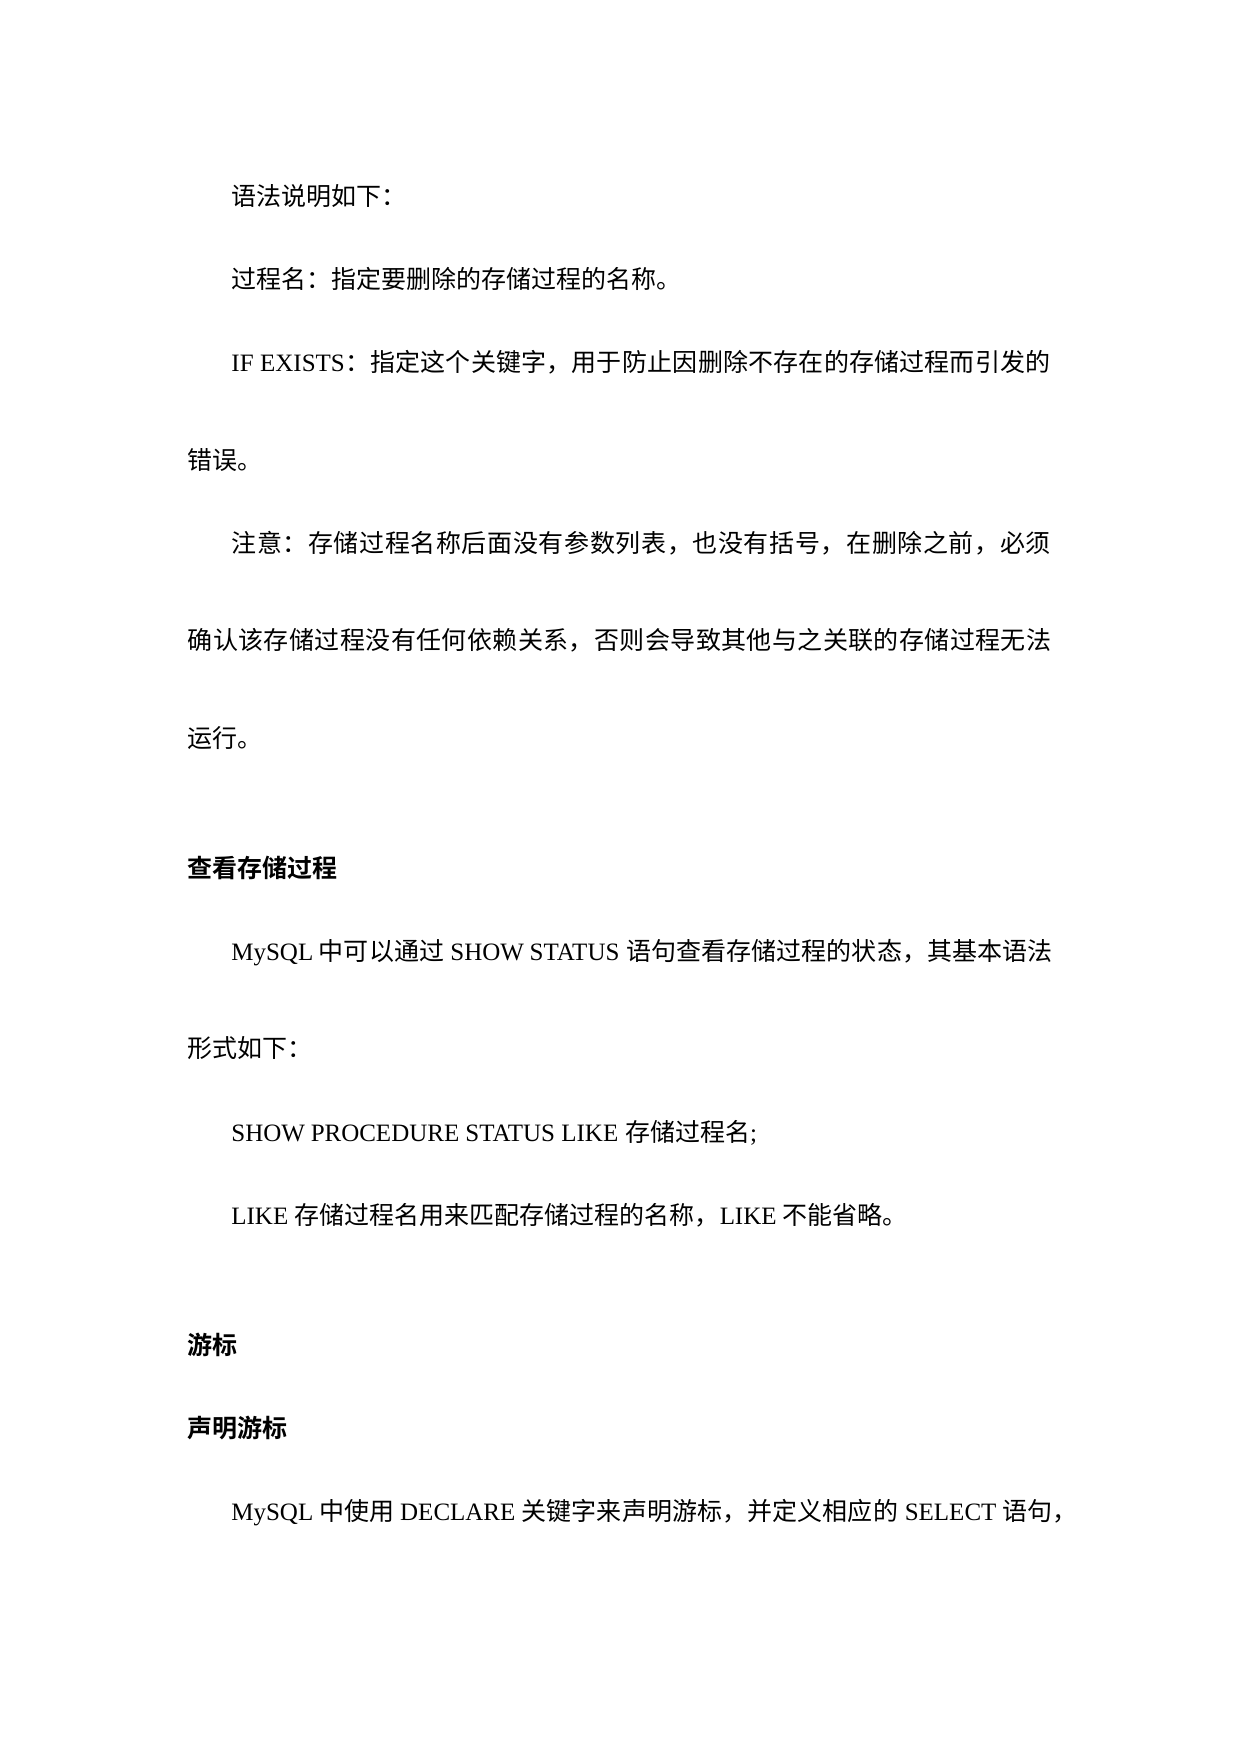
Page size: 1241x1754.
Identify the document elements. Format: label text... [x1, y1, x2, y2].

subtitle 查看存储过程 [187, 834, 1053, 899]
subtitle 声明游标 [187, 1394, 1053, 1459]
text 语法说明如下： [187, 162, 1053, 227]
text MySQL 中可以通过 SHOW STATUS 语句查看存储过程的状态，其基本语法形式如下： [187, 917, 1053, 1079]
text 过程名：指定要删除的存储过程的名称。 [187, 245, 1053, 310]
text IF EXISTS：指定这个关键字，用于防止因删除不存在的存储过程而引发的错误。 [187, 328, 1053, 491]
text SHOW PROCEDURE STATUS LIKE 存储过程名; [187, 1098, 1053, 1163]
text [187, 1477, 1053, 1542]
text LIKE 存储过程名用来匹配存储过程的名称，LIKE 不能省略。 [187, 1181, 1053, 1246]
subtitle 游标 [187, 1311, 1053, 1376]
text 注意：存储过程名称后面没有参数列表，也没有括号，在删除之前，必须确认该存储过程没有任何依赖关系，否则会导致其他与之关联的存储过程无法运行。 [187, 509, 1053, 769]
